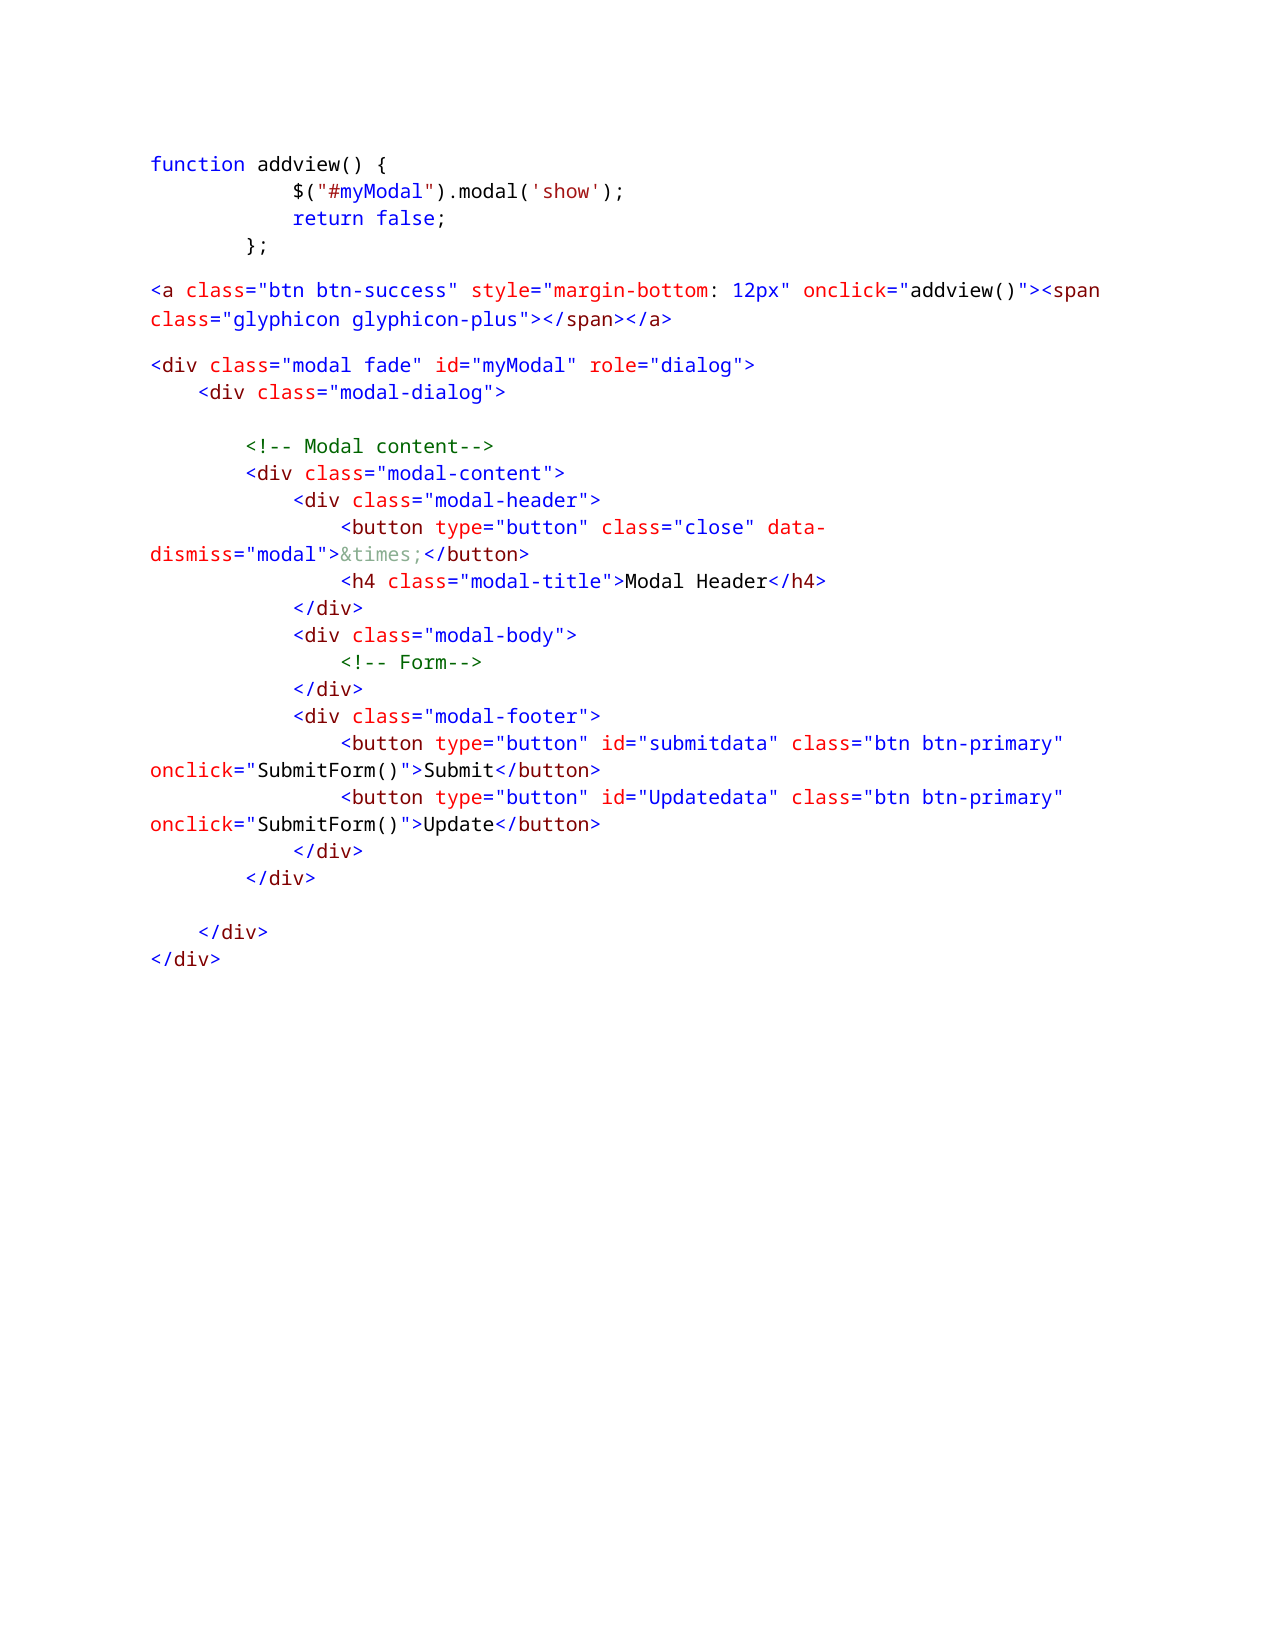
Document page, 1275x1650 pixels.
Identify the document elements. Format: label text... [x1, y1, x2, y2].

text <button type="button" id="Updatedata" class="btn btn-primary" onclick="SubmitForm()">Update</button> [150, 783, 1125, 837]
text <button type="button" class="close" data-dismiss="modal">&times;</button> [150, 513, 1125, 567]
text </div> [150, 945, 1125, 972]
text <!-- Form--> [150, 648, 1125, 675]
text </div> [150, 918, 1125, 945]
text return false; [150, 204, 1125, 231]
text $("#myModal").modal('show'); [150, 177, 1125, 204]
text <button type="button" id="submitdata" class="btn btn-primary" onclick="SubmitForm()">Submit</button> [150, 729, 1125, 783]
text <a class="btn btn-success" style="margin-bottom: 12px" onclick="addview()"><span class="glyphicon glyphicon-plus"></span></a> [150, 277, 1125, 333]
text <div class="modal-content"> [150, 459, 1125, 486]
text <div class="modal-header"> [150, 486, 1125, 513]
text }; [150, 231, 1125, 258]
text </div> [150, 675, 1125, 702]
text <div class="modal-footer"> [150, 702, 1125, 729]
text </div> [150, 864, 1125, 891]
text <div class="modal-dialog"> [150, 378, 1125, 405]
text <h4 class="modal-title">Modal Header</h4> [150, 567, 1125, 594]
text </div> [150, 837, 1125, 864]
text <div class="modal fade" id="myModal" role="dialog"> [150, 351, 1125, 378]
text </div> [150, 594, 1125, 621]
text <div class="modal-body"> [150, 621, 1125, 648]
text function addview() { [150, 150, 1125, 177]
text <!-- Modal content--> [150, 432, 1125, 459]
